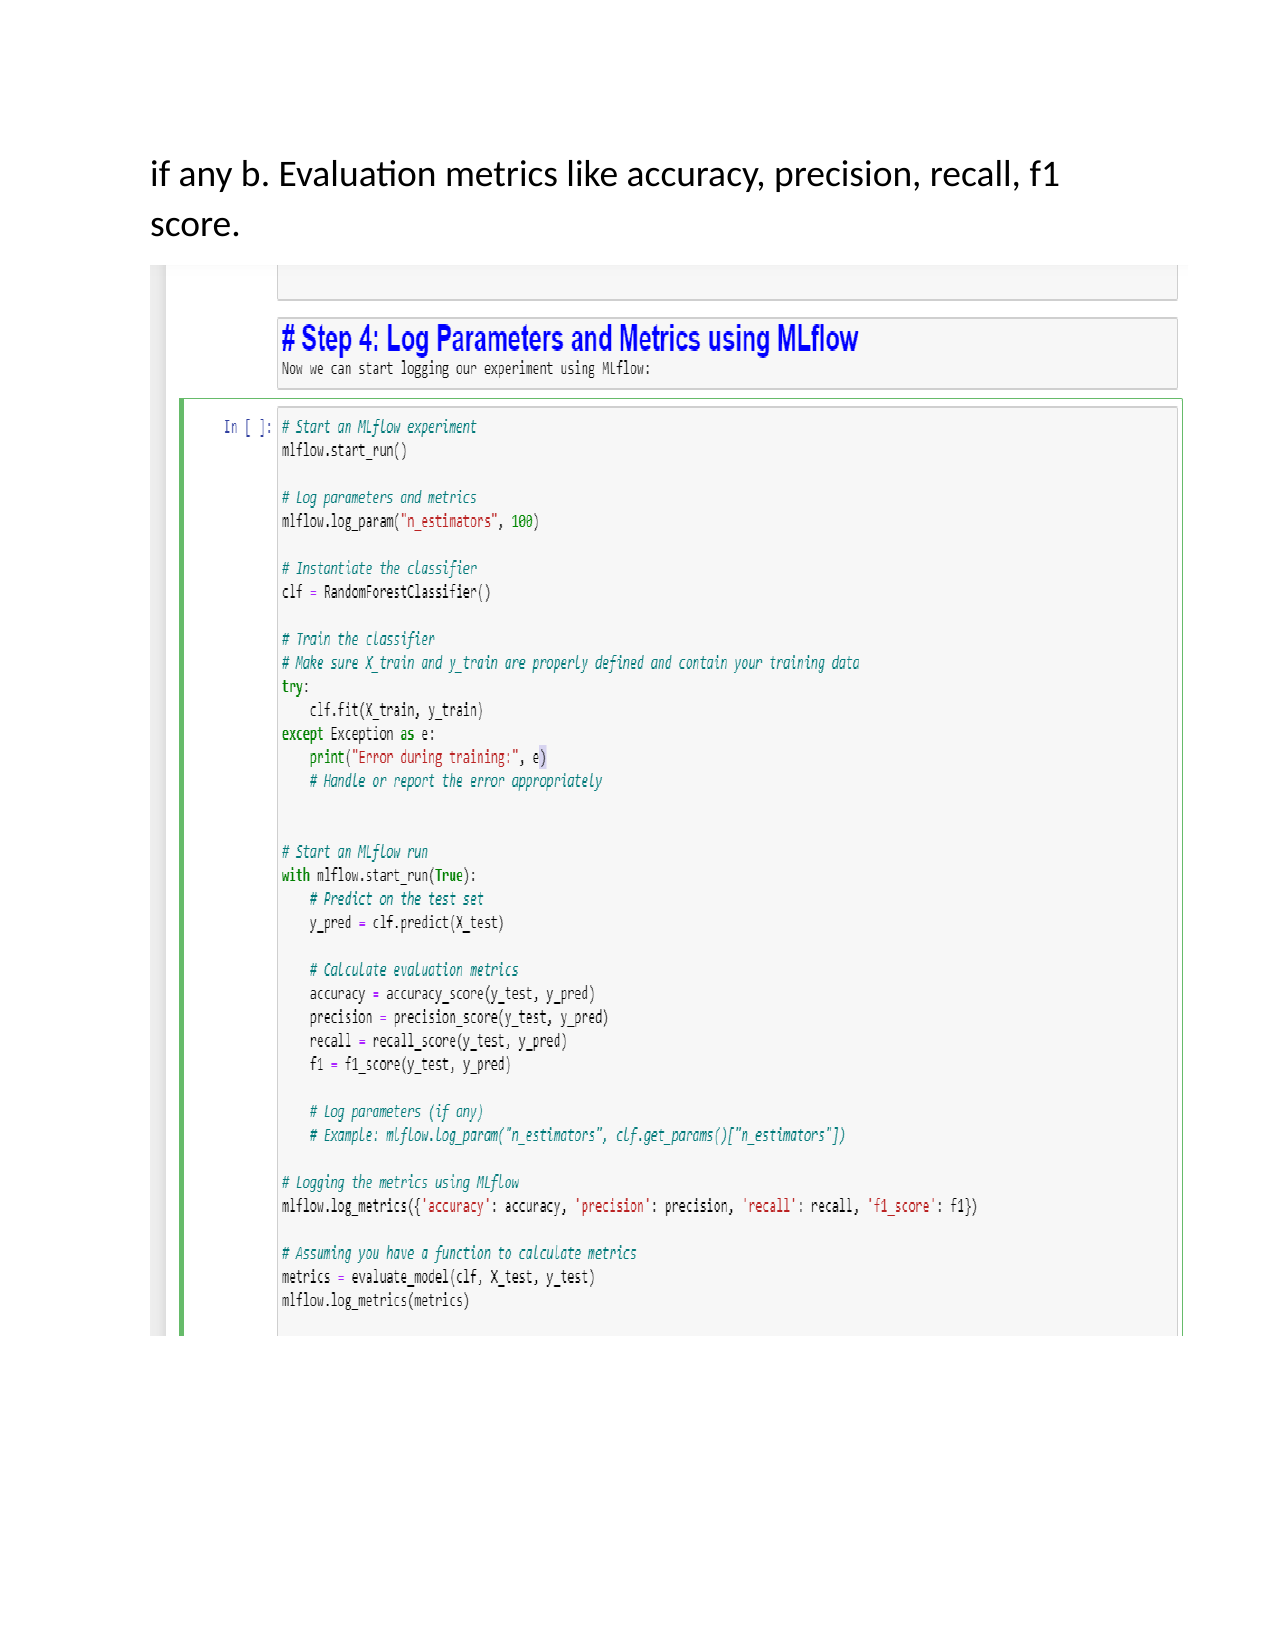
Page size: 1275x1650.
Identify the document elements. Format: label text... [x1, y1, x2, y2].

picture [150, 265, 1189, 1336]
text if any b. Evaluation metrics like accuracy, precision, recall, f1 score. [150, 150, 1125, 245]
